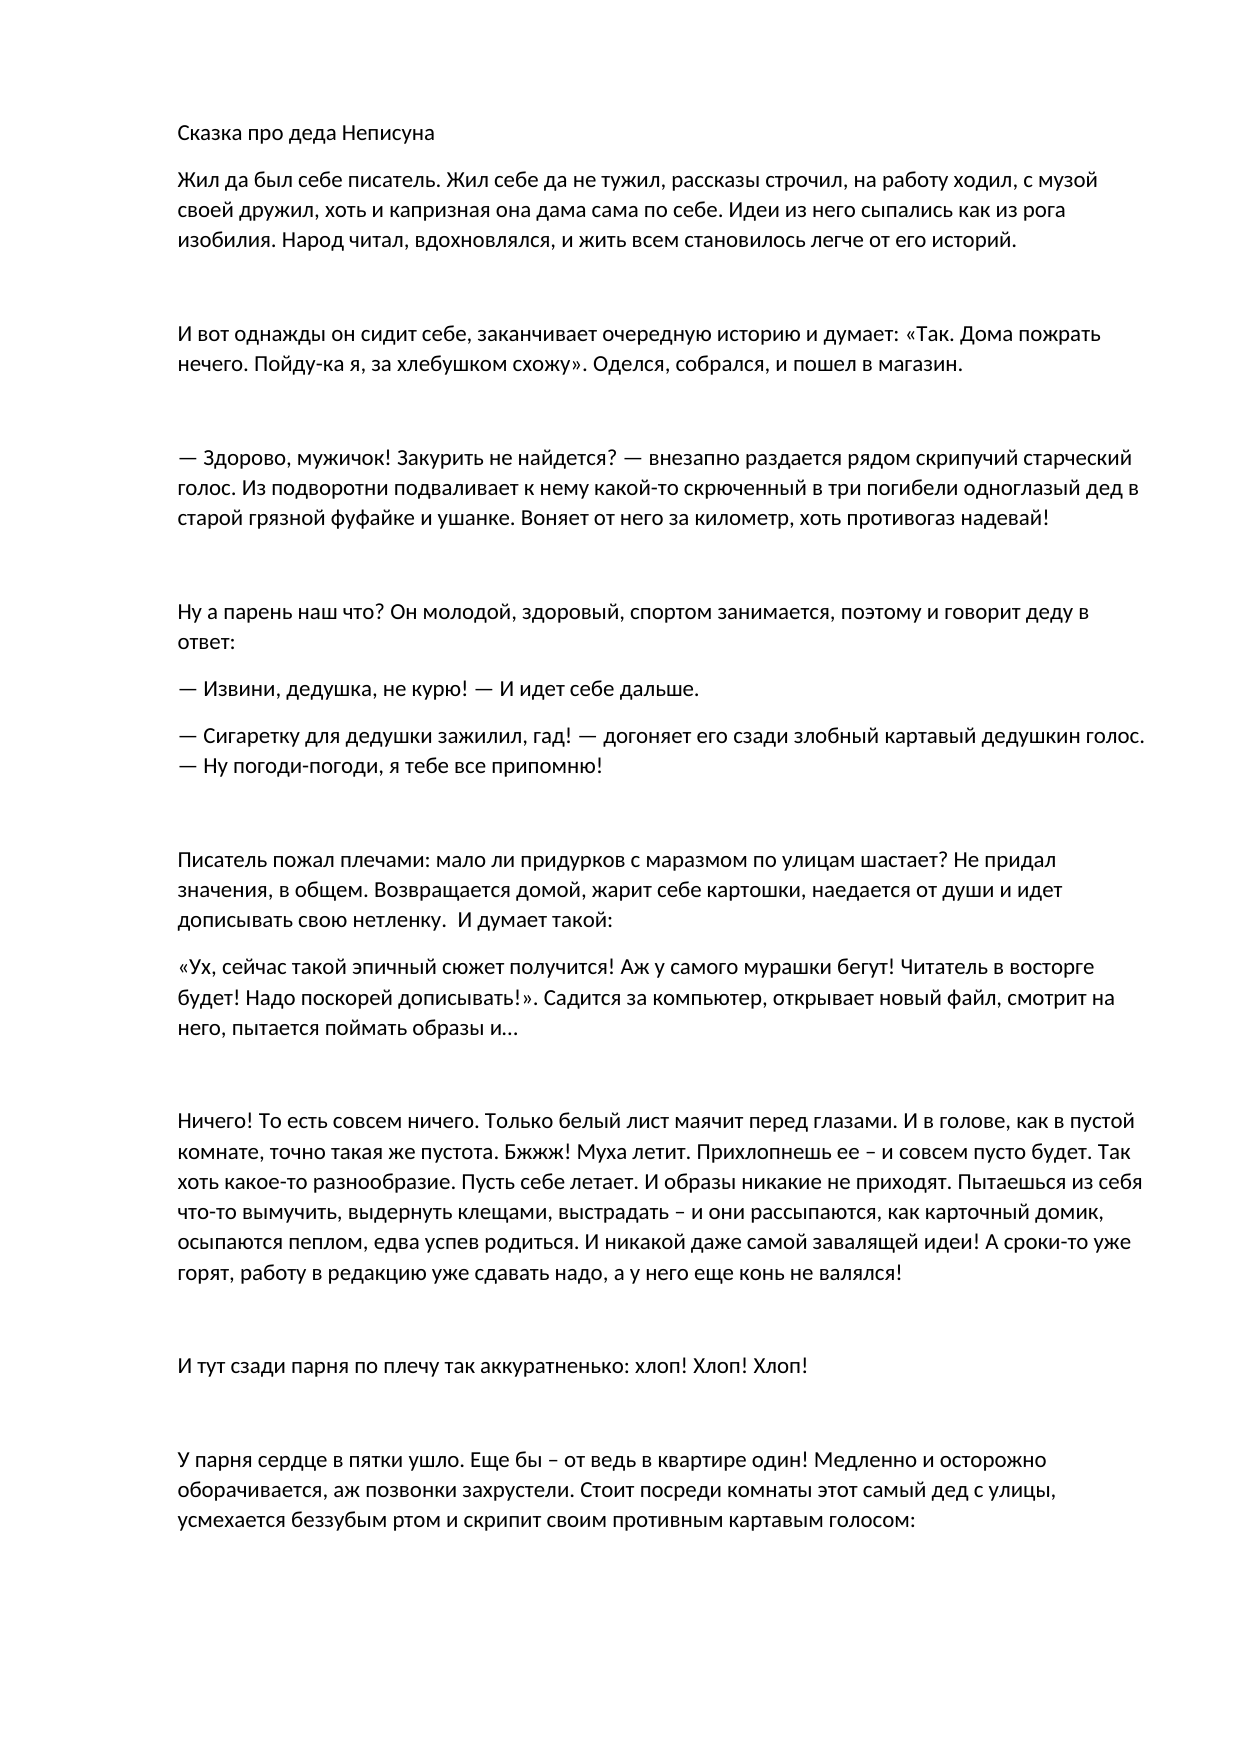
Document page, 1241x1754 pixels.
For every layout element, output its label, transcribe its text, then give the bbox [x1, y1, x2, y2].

text «Ух, сейчас такой эпичный сюжет получится! Аж у самого мурашки бегут! Читатель в восторге будет! Надо поскорей дописывать!». Садится за компьютер, открывает новый файл, смотрит на него, пытается поймать образы и… [177, 952, 1152, 1041]
text Ну а парень наш что? Он молодой, здоровый, спортом занимается, поэтому и говорит деду в ответ: [177, 597, 1152, 656]
text Жил да был себе писатель. Жил себе да не тужил, рассказы строчил, на работу ходил, с музой своей дружил, хоть и капризная она дама сама по себе. Идеи из него сыпались как из рога изобилия. Народ читал, вдохновлялся, и жить всем становилось легче от его историй. [177, 165, 1152, 253]
text — Сигаретку для дедушки зажилил, гад! — догоняет его сзади злобный картавый дедушкин голос. — Ну погоди-погоди, я тебе все припомню! [177, 721, 1152, 779]
text — Здорово, мужичок! Закурить не найдется? — внезапно раздается рядом скрипучий старческий голос. Из подворотни подваливает к нему какой-то скрюченный в три погибели одноглазый дед в старой грязной фуфайке и ушанке. Воняет от него за километр, хоть противогаз надевай! [177, 443, 1152, 532]
text Ничего! То есть совсем ничего. Только белый лист маячит перед глазами. И в голове, как в пустой комнате, точно такая же пустота. Бжжж! Муха летит. Прихлопнешь ее – и совсем пусто будет. Так хоть какое-то разнообразие. Пусть себе летает. И образы никакие не приходят. Пытаешься из себя что-то вымучить, выдернуть клещами, выстрадать – и они рассыпаются, как карточный домик, осыпаются пеплом, едва успев родиться. И никакой даже самой завалящей идеи! А сроки-то уже горят, работу в редакцию уже сдавать надо, а у него еще конь не валялся! [177, 1107, 1152, 1286]
text — Извини, дедушка, не курю! — И идет себе дальше. [177, 674, 1152, 702]
text И вот однажды он сидит себе, заканчивает очередную историю и думает: «Так. Дома пожрать нечего. Пойду-ка я, за хлебушком схожу». Оделся, собрался, и пошел в магазин. [177, 319, 1152, 377]
text Сказка про деда Неписуна [177, 118, 1152, 146]
text И тут сзади парня по плечу так аккуратненько: хлоп! Хлоп! Хлоп! [177, 1351, 1152, 1379]
text Писатель пожал плечами: мало ли придурков с маразмом по улицам шастает? Не придал значения, в общем. Возвращается домой, жарит себе картошки, наедается от души и идет дописывать свою нетленку. И думает такой: [177, 845, 1152, 934]
text У парня сердце в пятки ушло. Еще бы – от ведь в квартире один! Медленно и осторожно оборачивается, аж позвонки захрустели. Стоит посреди комнаты этот самый дед с улицы, усмехается беззубым ртом и скрипит своим противным картавым голосом: [177, 1445, 1152, 1534]
